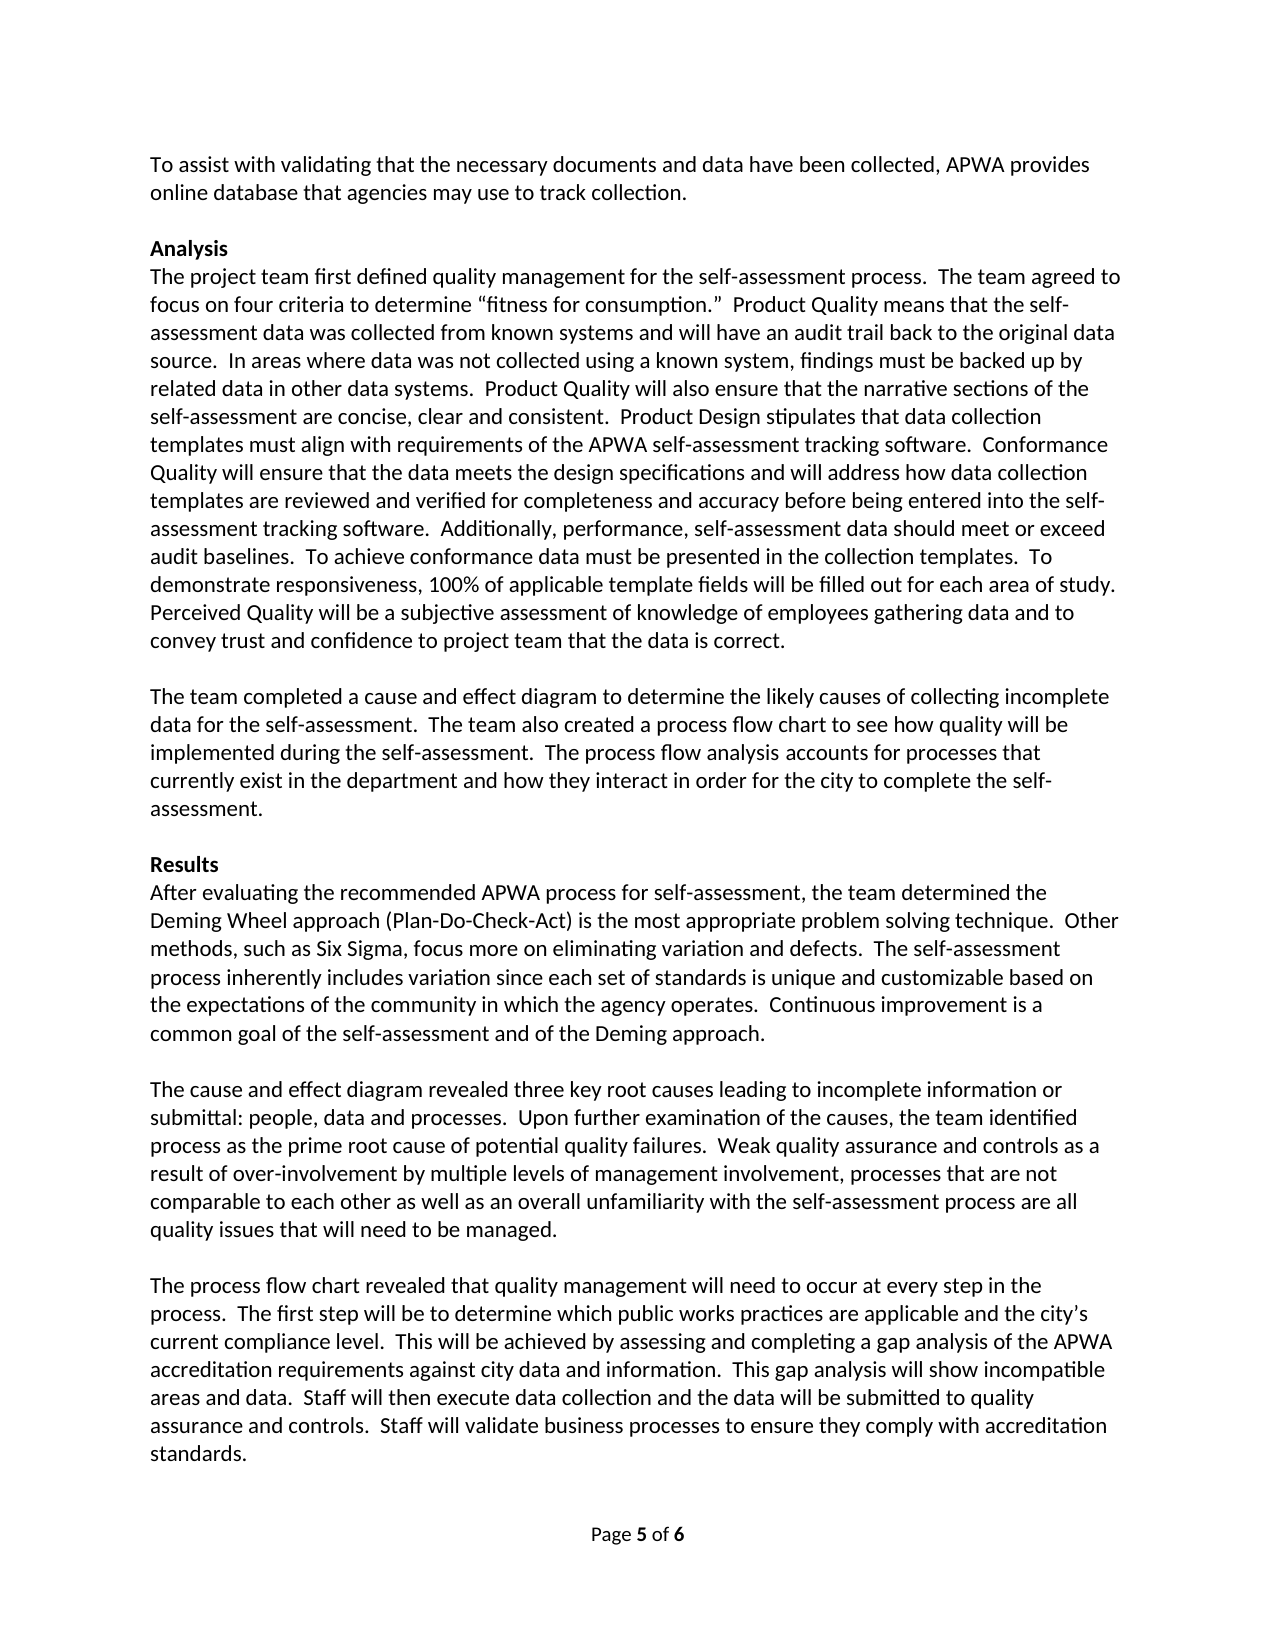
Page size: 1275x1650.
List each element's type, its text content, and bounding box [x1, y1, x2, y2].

text Analysis [150, 234, 1125, 262]
text The team completed a cause and effect diagram to determine the likely causes of collecting incomplete data for the self-assessment. The team also created a process flow chart to see how quality will be implemented during the self-assessment. The process flow analysis accounts for processes that currently exist in the department and how they interact in order for the city to complete the self-assessment. [150, 682, 1125, 822]
text The process flow chart revealed that quality management will need to occur at every step in the process. The first step will be to determine which public works practices are applicable and the city’s current compliance level. This will be achieved by assessing and completing a gap analysis of the APWA accreditation requirements against city data and information. This gap analysis will show incompatible areas and data. Staff will then execute data collection and the data will be submitted to quality assurance and controls. Staff will validate business processes to ensure they comply with accreditation standards. [150, 1271, 1125, 1467]
text After evaluating the recommended APWA process for self-assessment, the team determined the Deming Wheel approach (Plan-Do-Check-Act) is the most appropriate problem solving technique. Other methods, such as Six Sigma, focus more on eliminating variation and defects. The self-assessment process inherently includes variation since each set of standards is unique and customizable based on the expectations of the community in which the agency operates. Continuous improvement is a common goal of the self-assessment and of the Deming approach. [150, 878, 1125, 1047]
text The project team first defined quality management for the self-assessment process. The team agreed to focus on four criteria to determine “fitness for consumption.” Product Quality means that the self-assessment data was collected from known systems and will have an audit trail back to the original data source. In areas where data was not collected using a known system, findings must be backed up by related data in other data systems. Product Quality will also ensure that the narrative sections of the self-assessment are concise, clear and consistent. Product Design stipulates that data collection templates must align with requirements of the APWA self-assessment tracking software. Conformance Quality will ensure that the data meets the design specifications and will address how data collection templates are reviewed and verified for completeness and accuracy before being entered into the self-assessment tracking software. Additionally, performance, self-assessment data should meet or exceed audit baselines. To achieve conformance data must be presented in the collection templates. To demonstrate responsiveness, 100% of applicable template fields will be filled out for each area of study. Perceived Quality will be a subjective assessment of knowledge of employees gathering data and to convey trust and confidence to project team that the data is correct. [150, 262, 1125, 654]
text To assist with validating that the necessary documents and data have been collected, APWA provides online database that agencies may use to track collection. [150, 150, 1125, 206]
text Results [150, 851, 1125, 878]
text The cause and effect diagram revealed three key root causes leading to incomplete information or submittal: people, data and processes. Upon further examination of the causes, the team identified process as the prime root cause of potential quality failures. Weak quality assurance and controls as a result of over-involvement by multiple levels of management involvement, processes that are not comparable to each other as well as an overall unfamiliarity with the self-assessment process are all quality issues that will need to be managed. [150, 1075, 1125, 1243]
